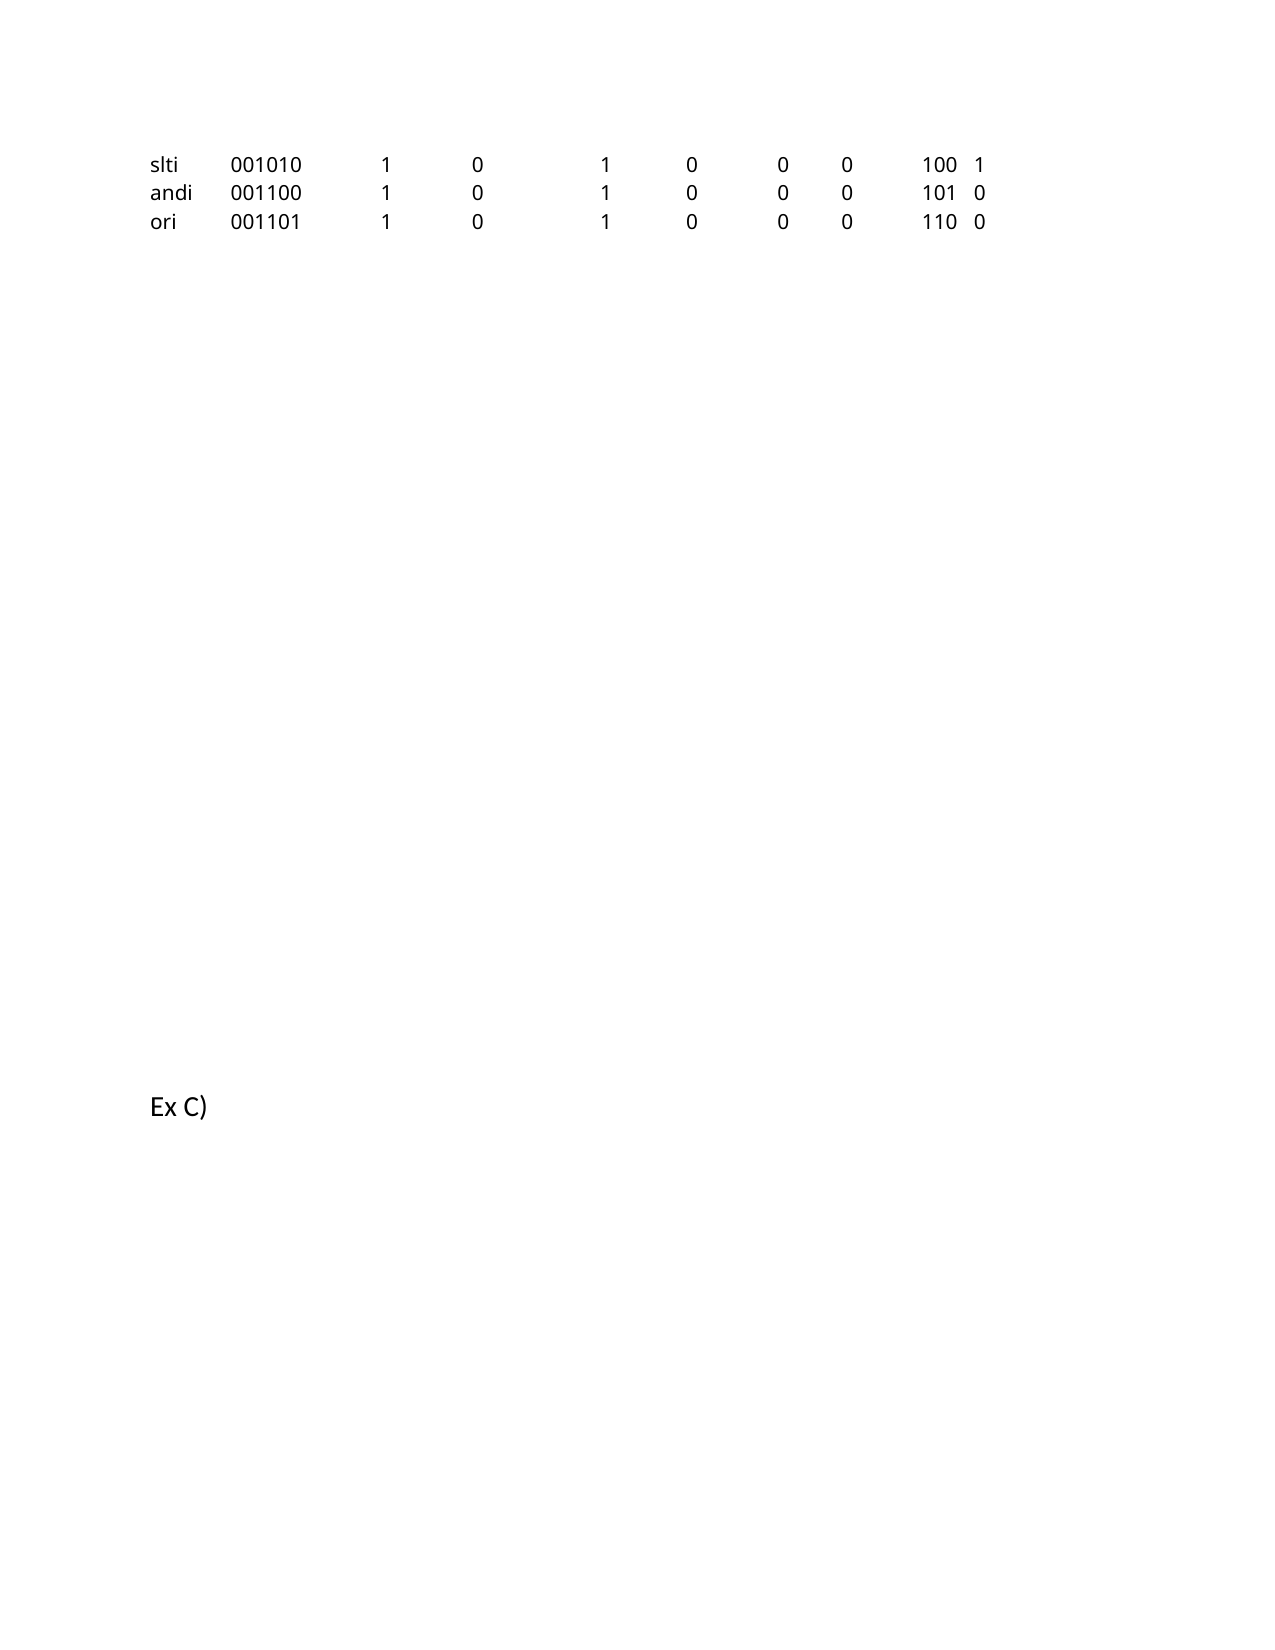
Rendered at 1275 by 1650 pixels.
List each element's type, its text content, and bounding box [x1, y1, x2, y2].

text andi 001100 1 0 1 0 0 0 101 0 [150, 178, 1125, 207]
text Ex C) [150, 1088, 1125, 1124]
text slti 001010 1 0 1 0 0 0 100 1 [150, 150, 1125, 178]
text ori 001101 1 0 1 0 0 0 110 0 [150, 207, 1125, 235]
